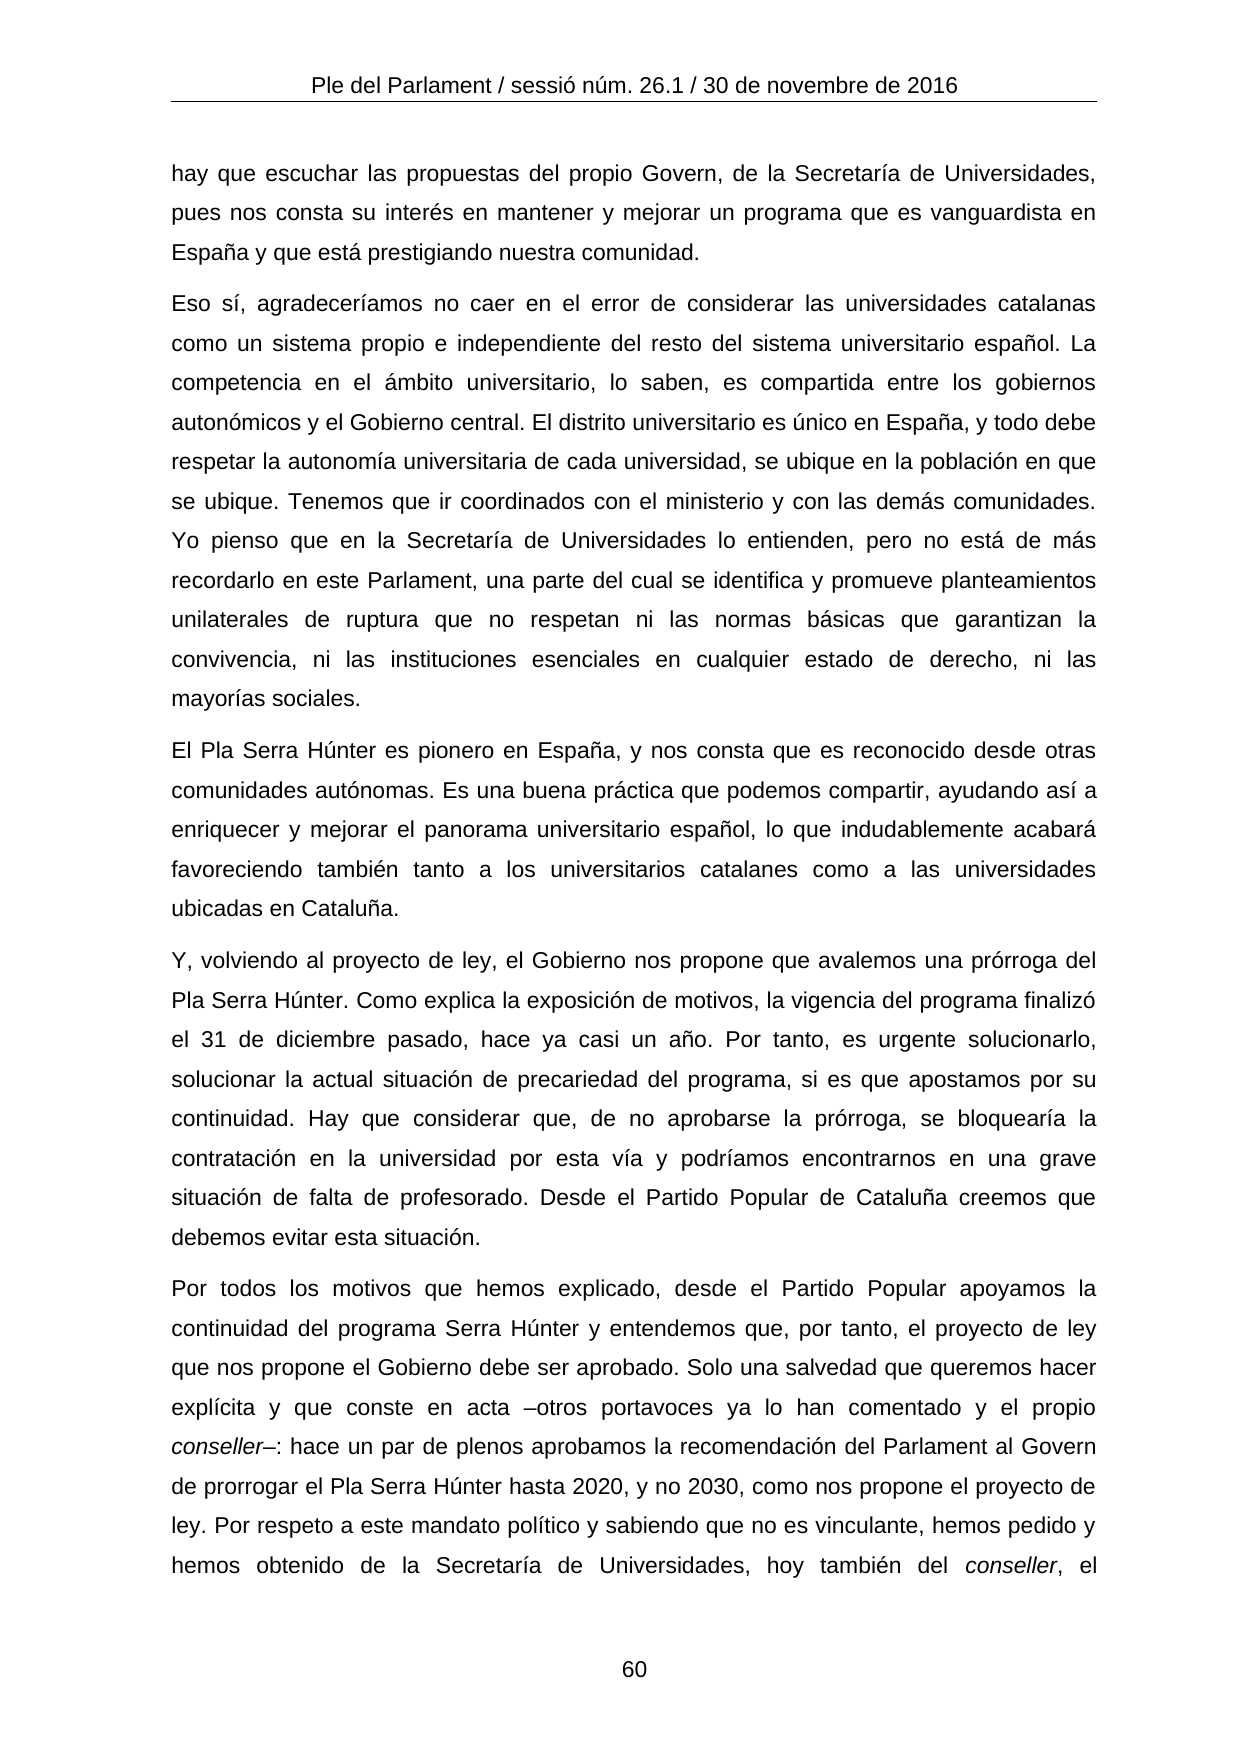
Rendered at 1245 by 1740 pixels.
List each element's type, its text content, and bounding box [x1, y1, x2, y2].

text Eso sí, agradeceríamos no caer en el error de considerar las universidades catalanas como un sistema propio e independiente del resto del sistema universitario español. La competencia en el ámbito universitario, lo saben, es compartida entre los gobiernos autonómicos y el Gobierno central. El distrito universitario es único en España, y todo debe respetar la autonomía universitaria de cada universidad, se ubique en la población en que se ubique. Tenemos que ir coordinados con el ministerio y con las demás comunidades. Yo pienso que en la Secretaría de Universidades lo entienden, pero no está de más recordarlo en este Parlament, una parte del cual se identifica y promueve planteamientos unilaterales de ruptura que no respetan ni las normas básicas que garantizan la convivencia, ni las instituciones esenciales en cualquier estado de derecho, ni las mayorías sociales. [171, 290, 1097, 712]
text El Pla Serra Húnter es pionero en España, y nos consta que es reconocido desde otras comunidades autónomas. Es una buena práctica que podemos compartir, ayudando así a enriquecer y mejorar el panorama universitario español, lo que indudablemente acabará favoreciendo también tanto a los universitarios catalanes como a las universidades ubicadas en Cataluña. [171, 737, 1097, 921]
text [171, 1275, 1097, 1578]
text Y, volviendo al proyecto de ley, el Gobierno nos propone que avalemos una prórroga del Pla Serra Húnter. Como explica la exposición de motivos, la vigencia del programa finalizó el 31 de diciembre pasado, hace ya casi un año. Por tanto, es urgente solucionarlo, solucionar la actual situación de precariedad del programa, si es que apostamos por su continuidad. Hay que considerar que, de no aprobarse la prórroga, se bloquearía la contratación en la universidad por esta vía y podríamos encontrarnos en una grave situación de falta de profesorado. Desde el Partido Popular de Cataluña creemos que debemos evitar esta situación. [171, 947, 1097, 1250]
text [171, 159, 1097, 265]
